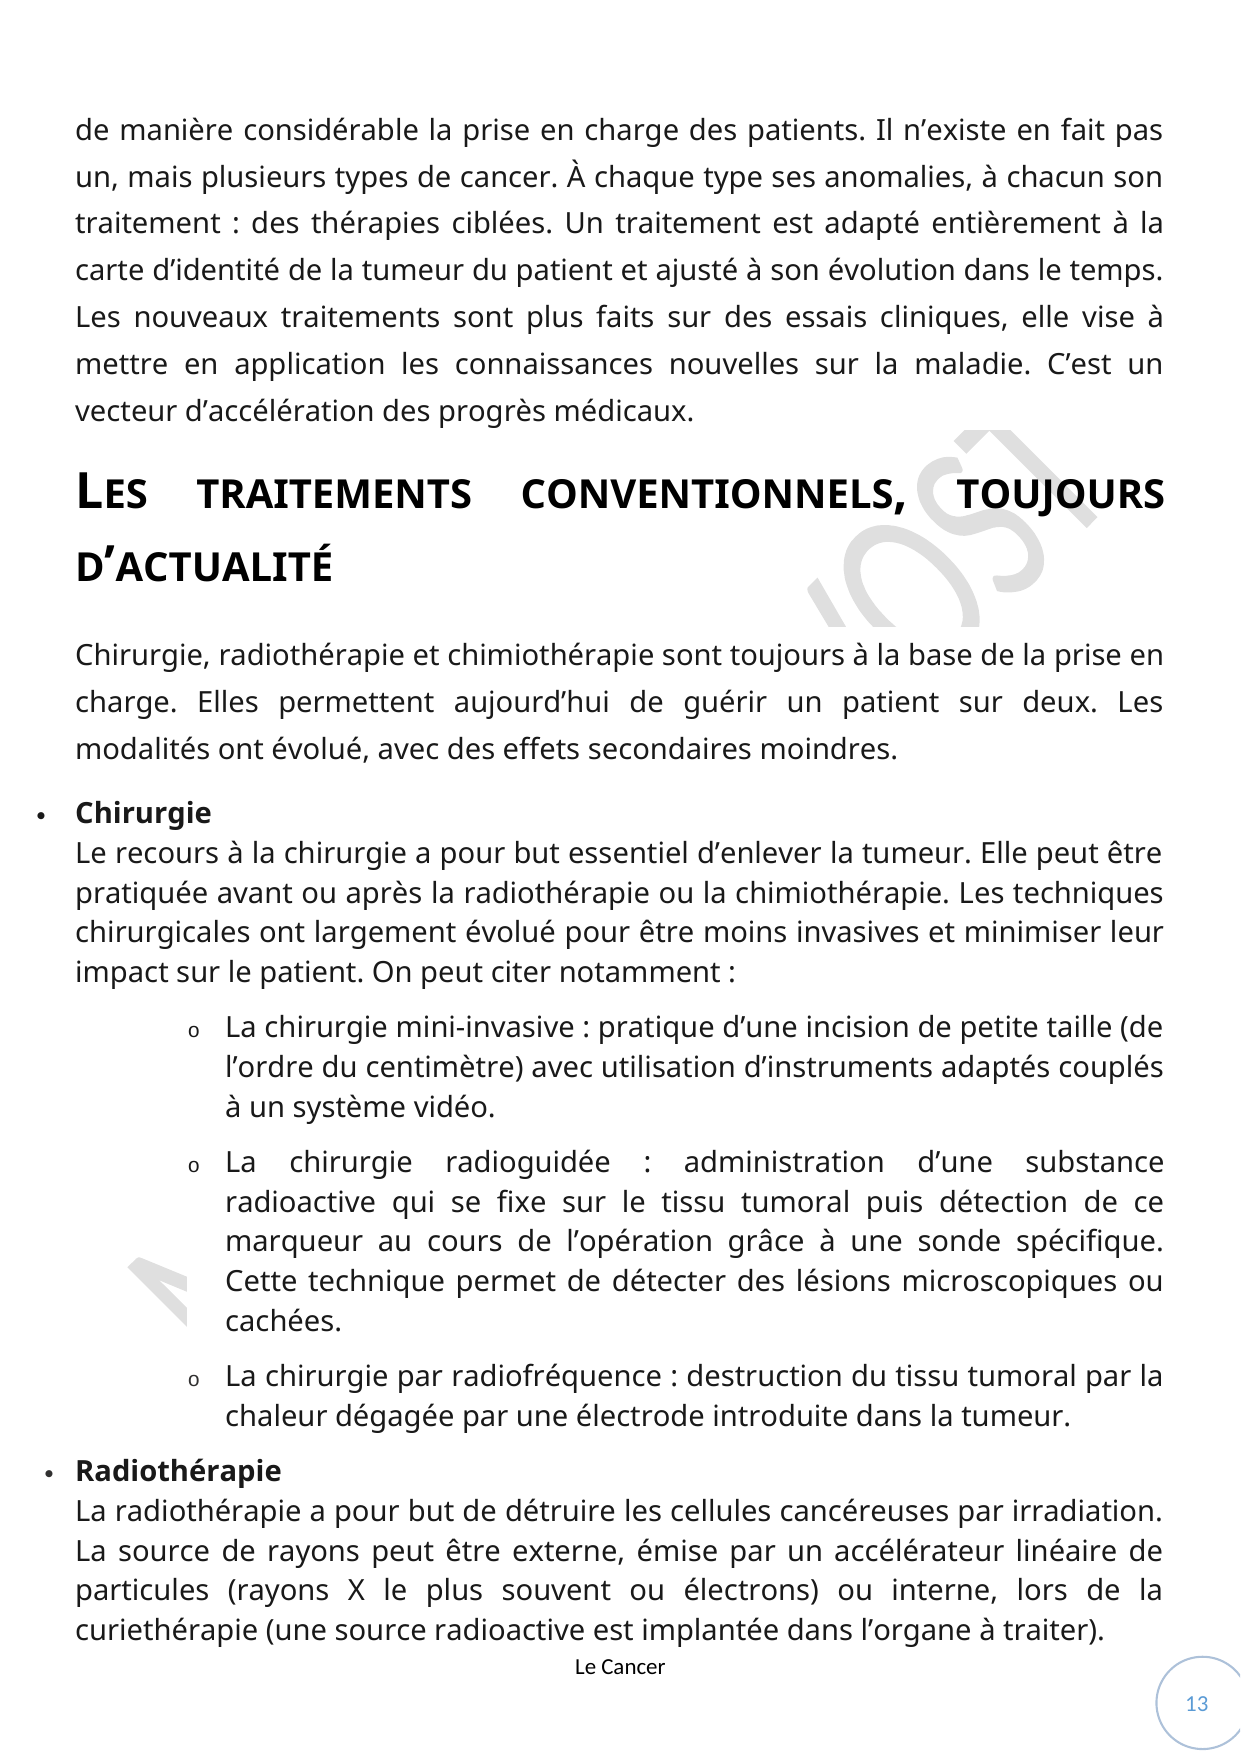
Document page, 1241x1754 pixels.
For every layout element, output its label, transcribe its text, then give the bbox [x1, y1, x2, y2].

list La chirurgie par radiofréquence : destruction du tissu tumoral par la chaleur dégagée par une électrode introduite dans la tumeur. [187, 1355, 1165, 1435]
text Chirurgie, radiothérapie et chimiothérapie sont toujours à la base de la prise en charge. Elles permettent aujourd’hui de guérir un patient sur deux. Les modalités ont évolué, avec des effets secondaires moindres. [75, 627, 1165, 768]
list La chirurgie radioguidée : administration d’une substance radioactive qui se fixe sur le tissu tumoral puis détection de ce marqueur au cours de l’opération grâce à une sonde spécifique. Cette technique permet de détecter des lésions microscopiques ou cachées. [187, 1141, 1165, 1340]
list Chirurgie Le recours à la chirurgie a pour but essentiel d’enlever la tumeur. Elle peut être pratiquée avant ou après la radiothérapie ou la chimiothérapie. Les techniques chirurgicales ont largement évolué pour être moins invasives et minimiser leur impact sur le patient. On peut citer notamment : [37, 793, 1165, 991]
list La chirurgie mini-invasive : pratique d’une incision de petite taille (de l’ordre du centimètre) avec utilisation d’instruments adaptés couplés à un système vidéo. [187, 1007, 1165, 1126]
list Radiothérapie La radiothérapie a pour but de détruire les cellules cancéreuses par irradiation. La source de rayons peut être externe, émise par un accélérateur linéaire de particules (rayons X le plus souvent ou électrons) ou interne, lors de la curiethérapie (une source radioactive est implantée dans l’organe à traiter). [45, 1450, 1165, 1649]
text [75, 102, 1165, 430]
text Les traitements conventionnels, toujours d’actualité [75, 455, 1165, 597]
